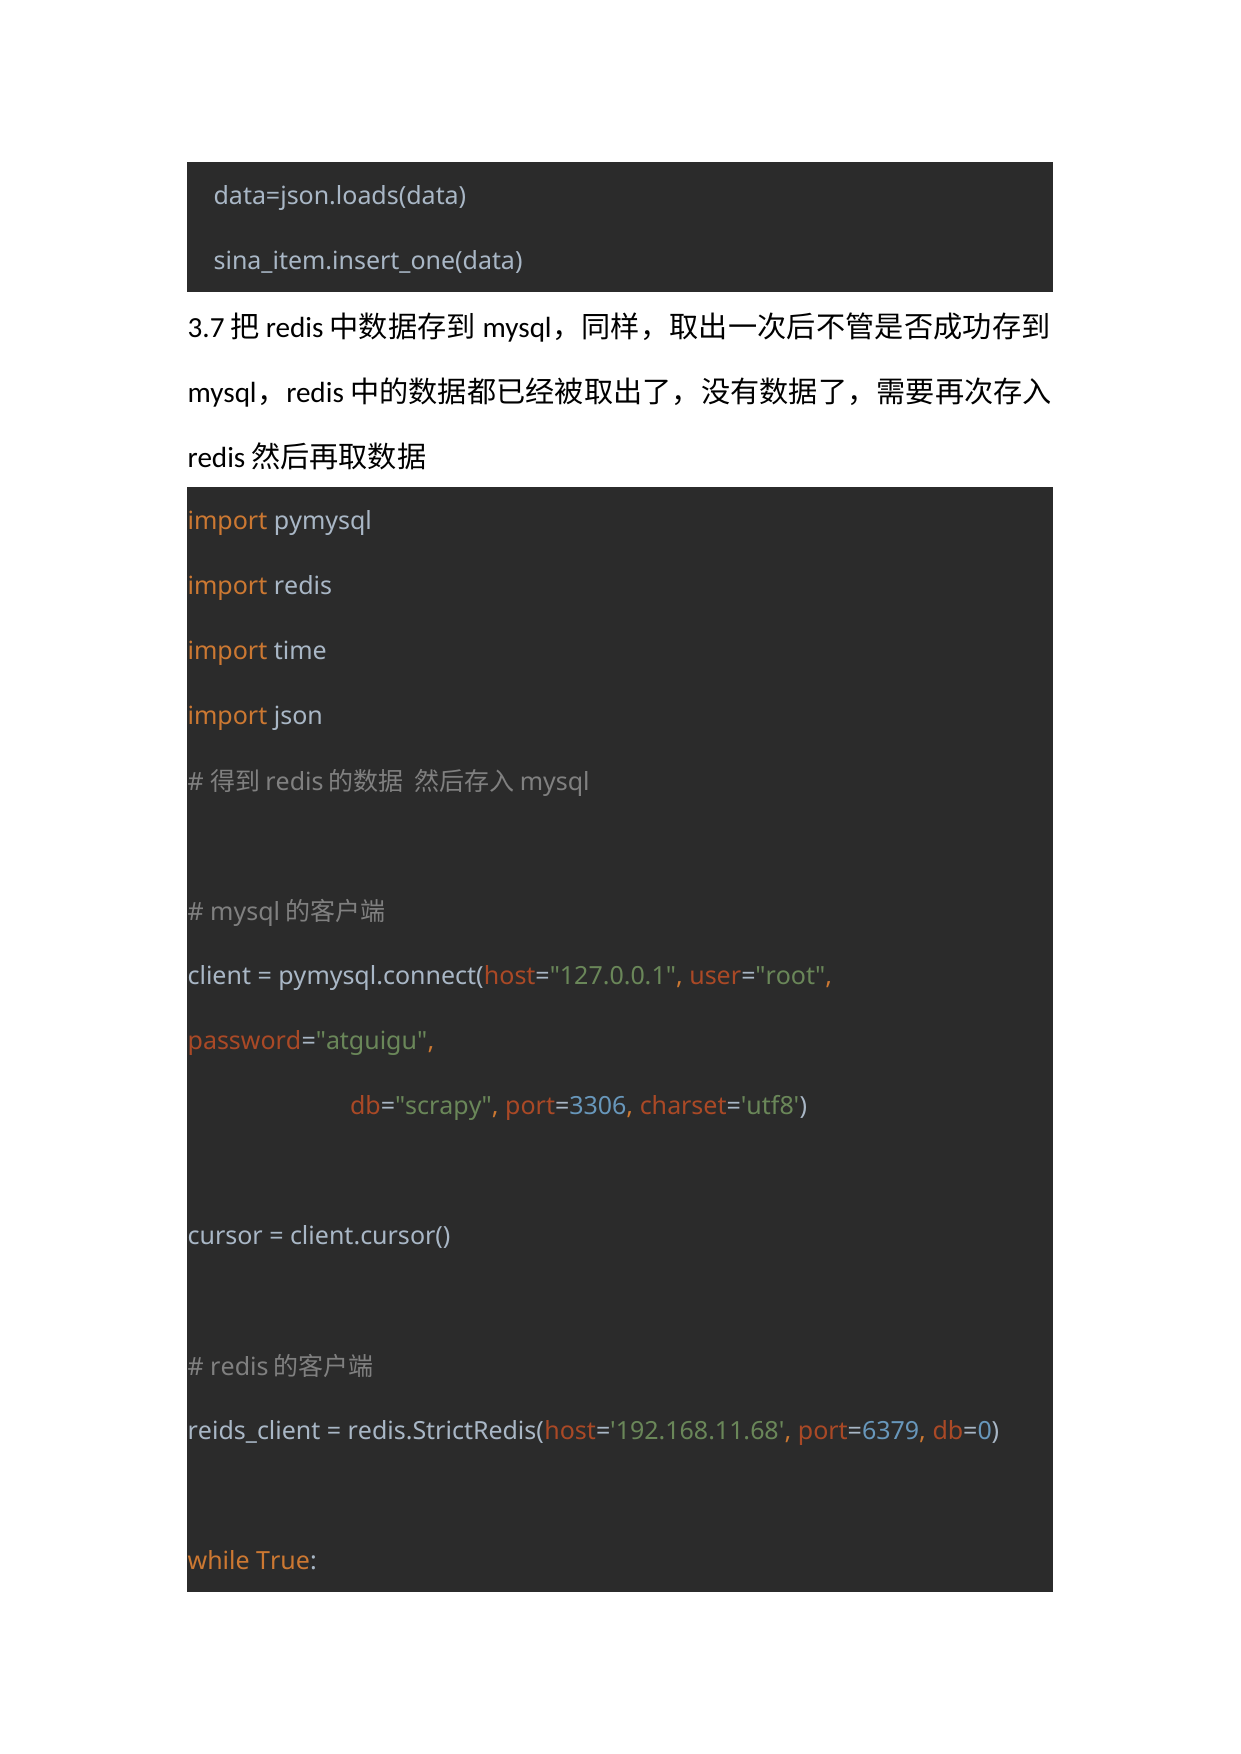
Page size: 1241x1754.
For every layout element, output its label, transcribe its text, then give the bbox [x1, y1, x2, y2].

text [187, 487, 1053, 1592]
text 3.7把redis中数据存到mysql，同样，取出一次后不管是否成功存到mysql，redis中的数据都已经被取出了，没有数据了，需要再次存入redis然后再取数据 [187, 292, 1053, 487]
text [187, 162, 1053, 292]
